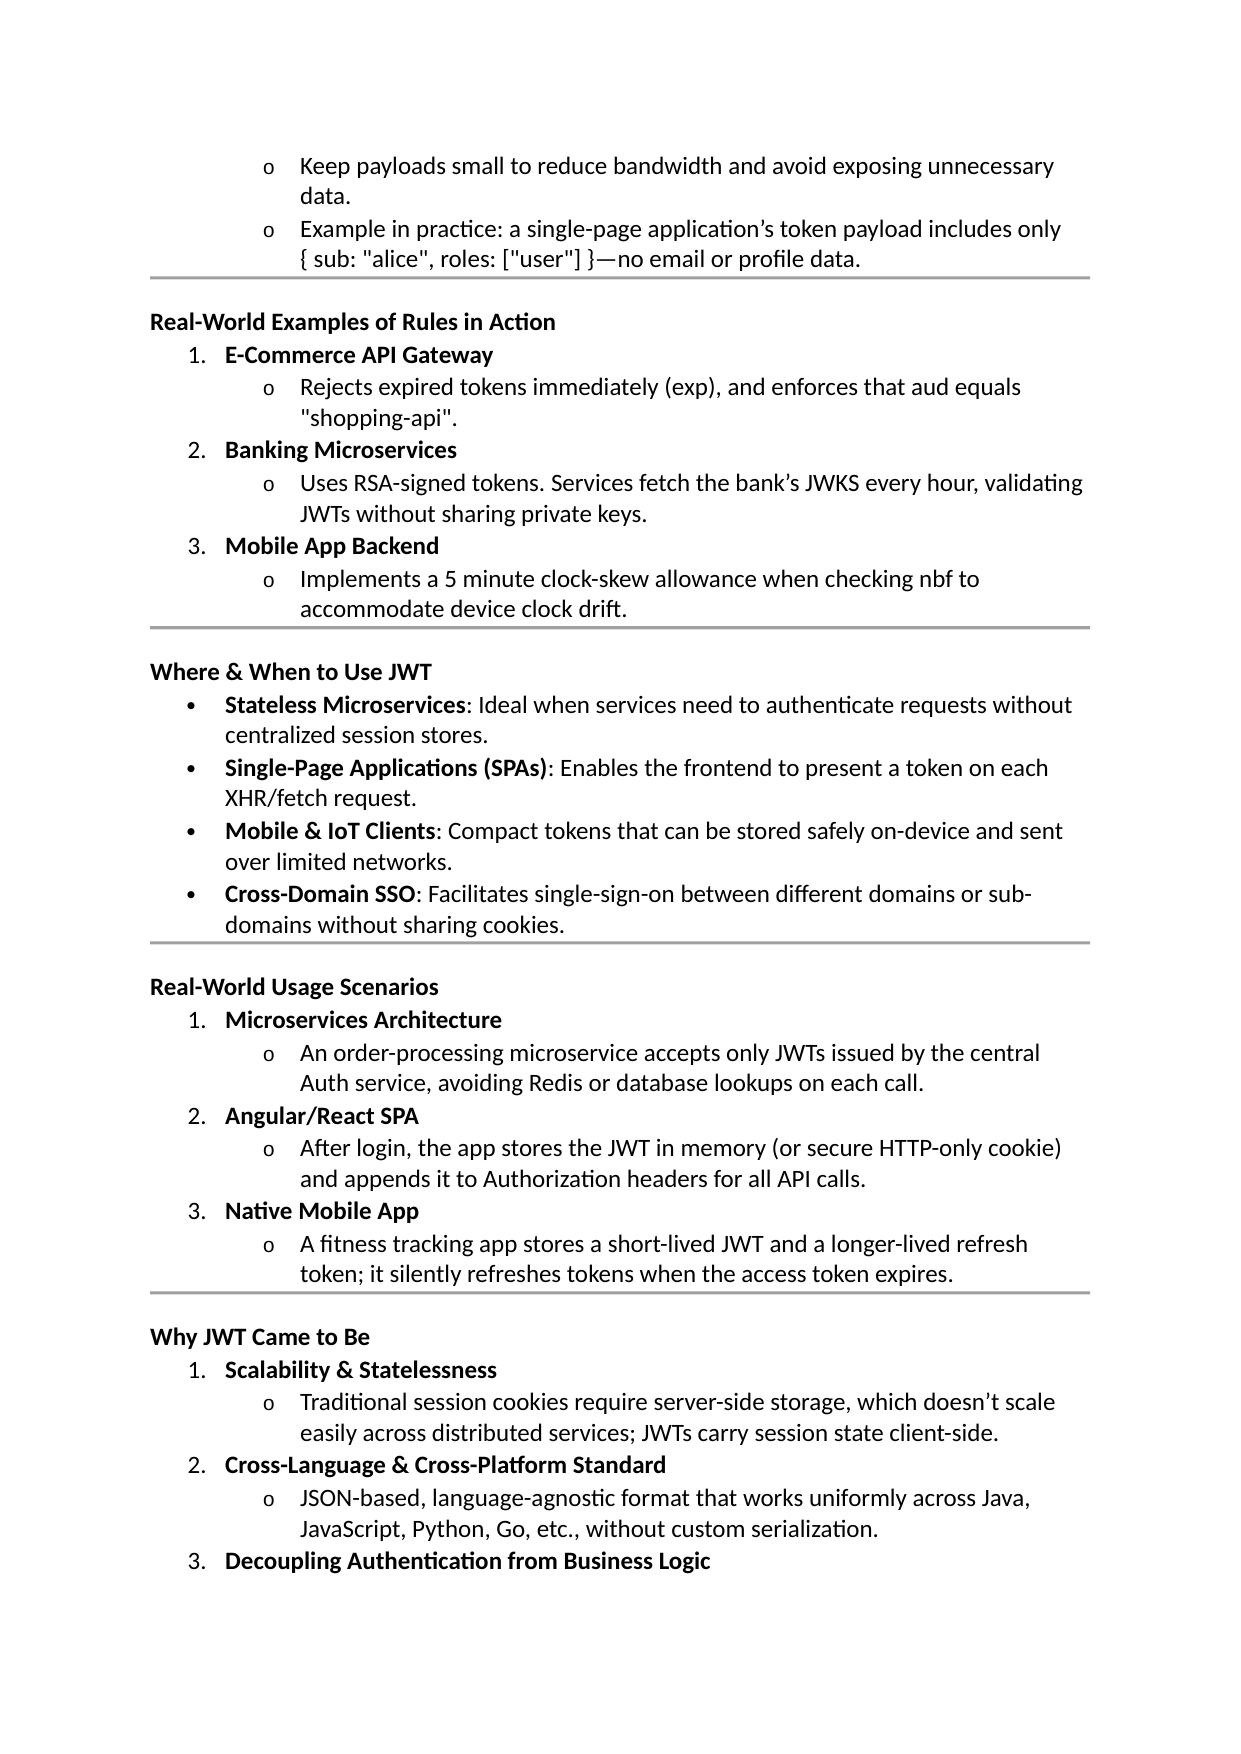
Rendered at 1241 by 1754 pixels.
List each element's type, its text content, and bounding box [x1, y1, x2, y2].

list Decoupling Authentication from Business Logic [187, 1545, 1090, 1576]
list Cross-Domain SSO: Facilitates single-sign-on between different domains or sub-domains without sharing cookies. [187, 878, 1090, 939]
text Where & When to Use JWT [150, 656, 1090, 687]
list Angular/React SPA [187, 1100, 1090, 1130]
list Traditional session cookies require server-side storage, which doesn’t scale easily across distributed services; JWTs carry session state client-side. [262, 1387, 1090, 1448]
list Native Mobile App [187, 1196, 1090, 1226]
list Cross-Language & Cross-Platform Standard [187, 1450, 1090, 1480]
text Real-World Usage Scenarios [150, 971, 1090, 1002]
list Implements a 5 minute clock-skew allowance when checking nbf to accommodate device clock drift. [262, 563, 1090, 624]
text Real-World Examples of Rules in Action [150, 306, 1090, 337]
list Scalability & Statelessness [187, 1354, 1090, 1384]
list E-Commerce API Gateway [187, 339, 1090, 369]
list Stateless Microservices: Ideal when services need to authenticate requests without centralized session stores. [187, 689, 1090, 750]
list Banking Microservices [187, 435, 1090, 465]
list Rejects expired tokens immediately (exp), and enforces that aud equals "shopping-api". [262, 372, 1090, 433]
list Mobile App Backend [187, 530, 1090, 561]
list JSON-based, language-agnostic format that works uniformly across Java, JavaScript, Python, Go, etc., without custom serialization. [262, 1482, 1090, 1543]
list After login, the app stores the JWT in memory (or secure HTTP-only cookie) and appends it to Authorization headers for all API calls. [262, 1132, 1090, 1193]
list Keep payloads small to reduce bandwidth and avoid exposing unnecessary data. [262, 150, 1090, 211]
list A fitness tracking app stores a short-lived JWT and a longer-lived refresh token; it silently refreshes tokens when the access token expires. [262, 1228, 1090, 1289]
list An order-processing microservice accepts only JWTs issued by the central Auth service, avoiding Redis or database lookups on each call. [262, 1037, 1090, 1098]
list Microservices Architecture [187, 1004, 1090, 1034]
list Single-Page Applications (SPAs): Enables the frontend to present a token on each XHR/fetch request. [187, 752, 1090, 813]
list Mobile & IoT Clients: Compact tokens that can be stored safely on-device and sent over limited networks. [187, 815, 1090, 876]
list Example in practice: a single-page application’s token payload includes only { sub: "alice", roles: ["user"] }—no email or profile data. [262, 213, 1090, 274]
list Uses RSA-signed tokens. Services fetch the bank’s JWKS every hour, validating JWTs without sharing private keys. [262, 467, 1090, 528]
text Why JWT Came to Be [150, 1321, 1090, 1352]
